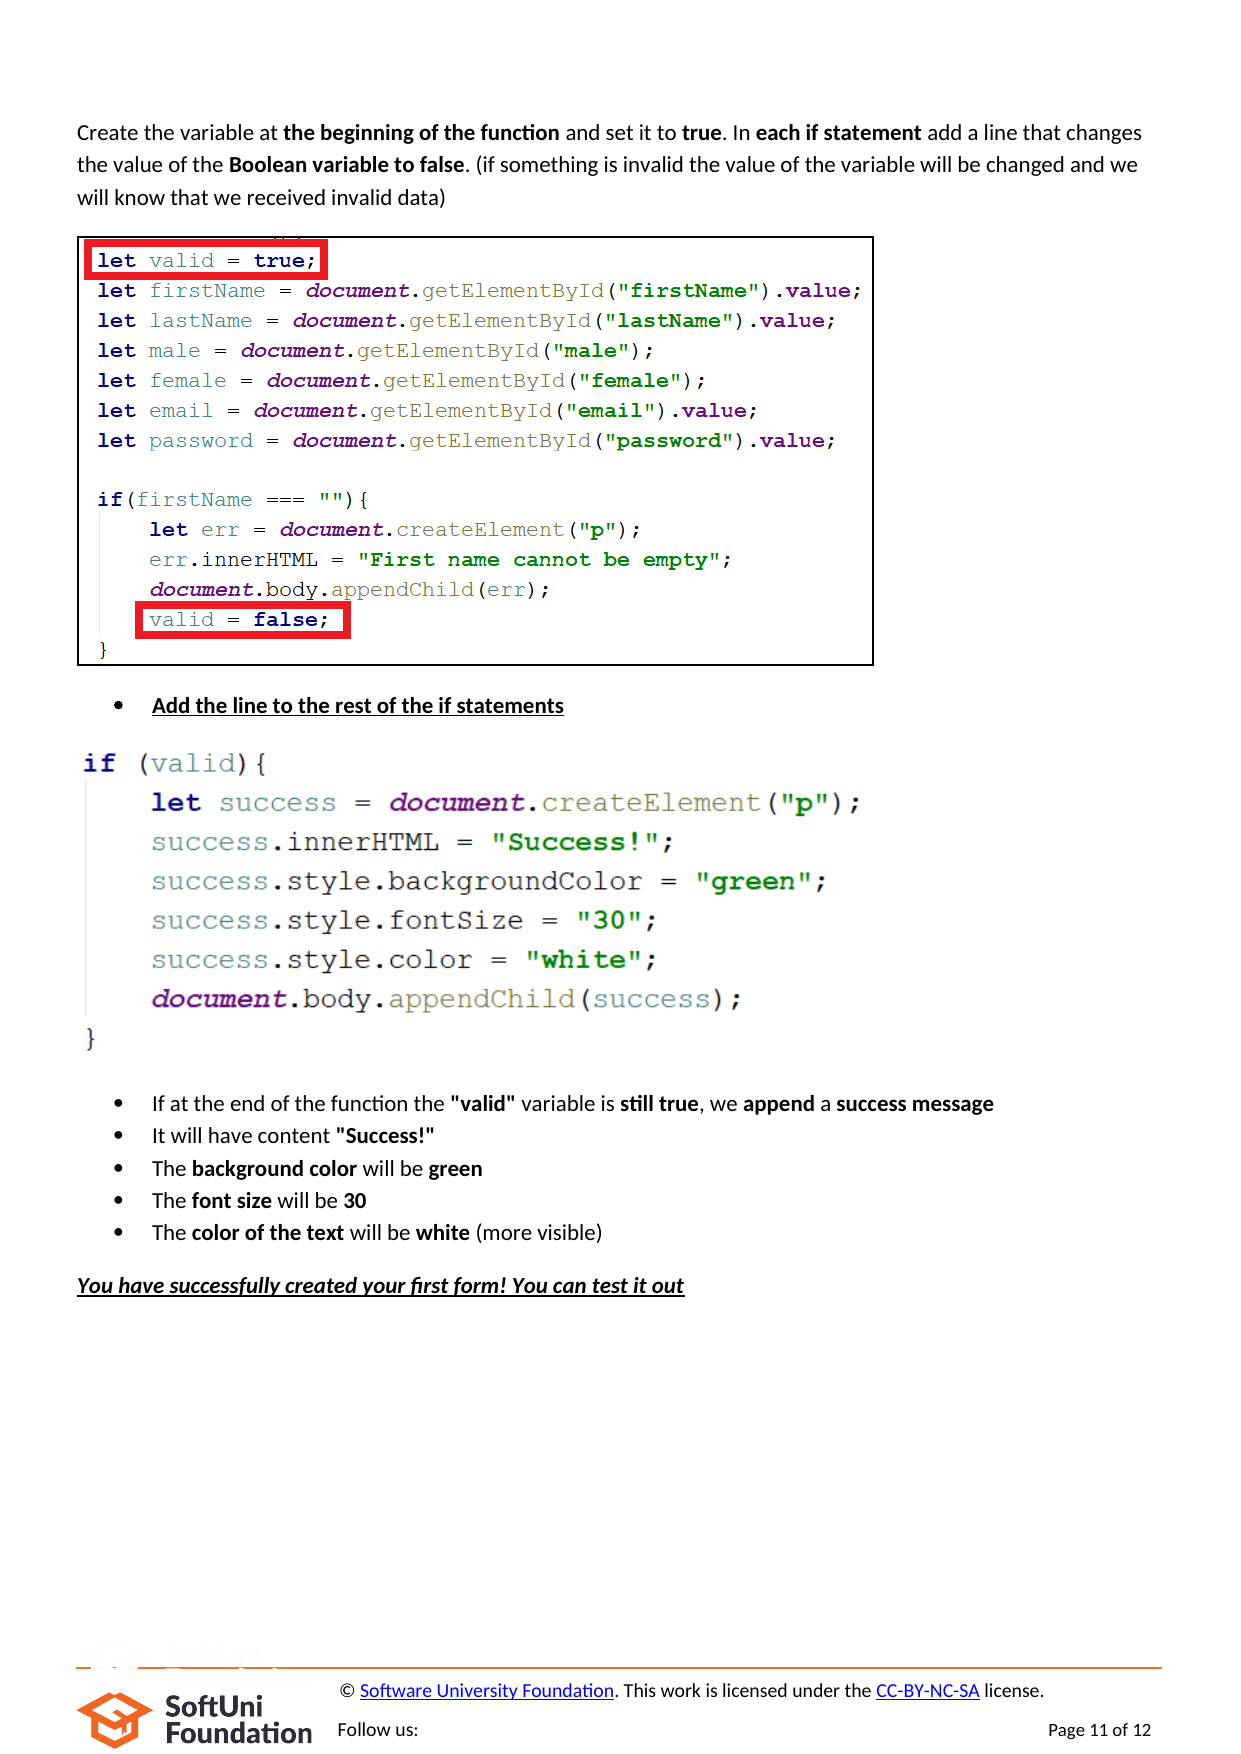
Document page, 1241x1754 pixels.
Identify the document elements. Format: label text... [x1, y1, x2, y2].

list The font size will be 30 [114, 1186, 1163, 1214]
picture [76, 743, 876, 1065]
picture [76, 1636, 312, 1749]
list If at the end of the function the "valid" variable is still true, we append a success message [114, 1089, 1163, 1117]
list The color of the text will be white (more visible) [114, 1218, 1163, 1246]
list The background color will be green [114, 1154, 1163, 1182]
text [77, 118, 1163, 211]
list It will have content "Success!" [114, 1122, 1163, 1149]
text You have successfully created your first form! You can test it out [77, 1271, 1163, 1299]
list Add the line to the rest of the if statements [114, 691, 1163, 719]
picture [79, 238, 872, 664]
